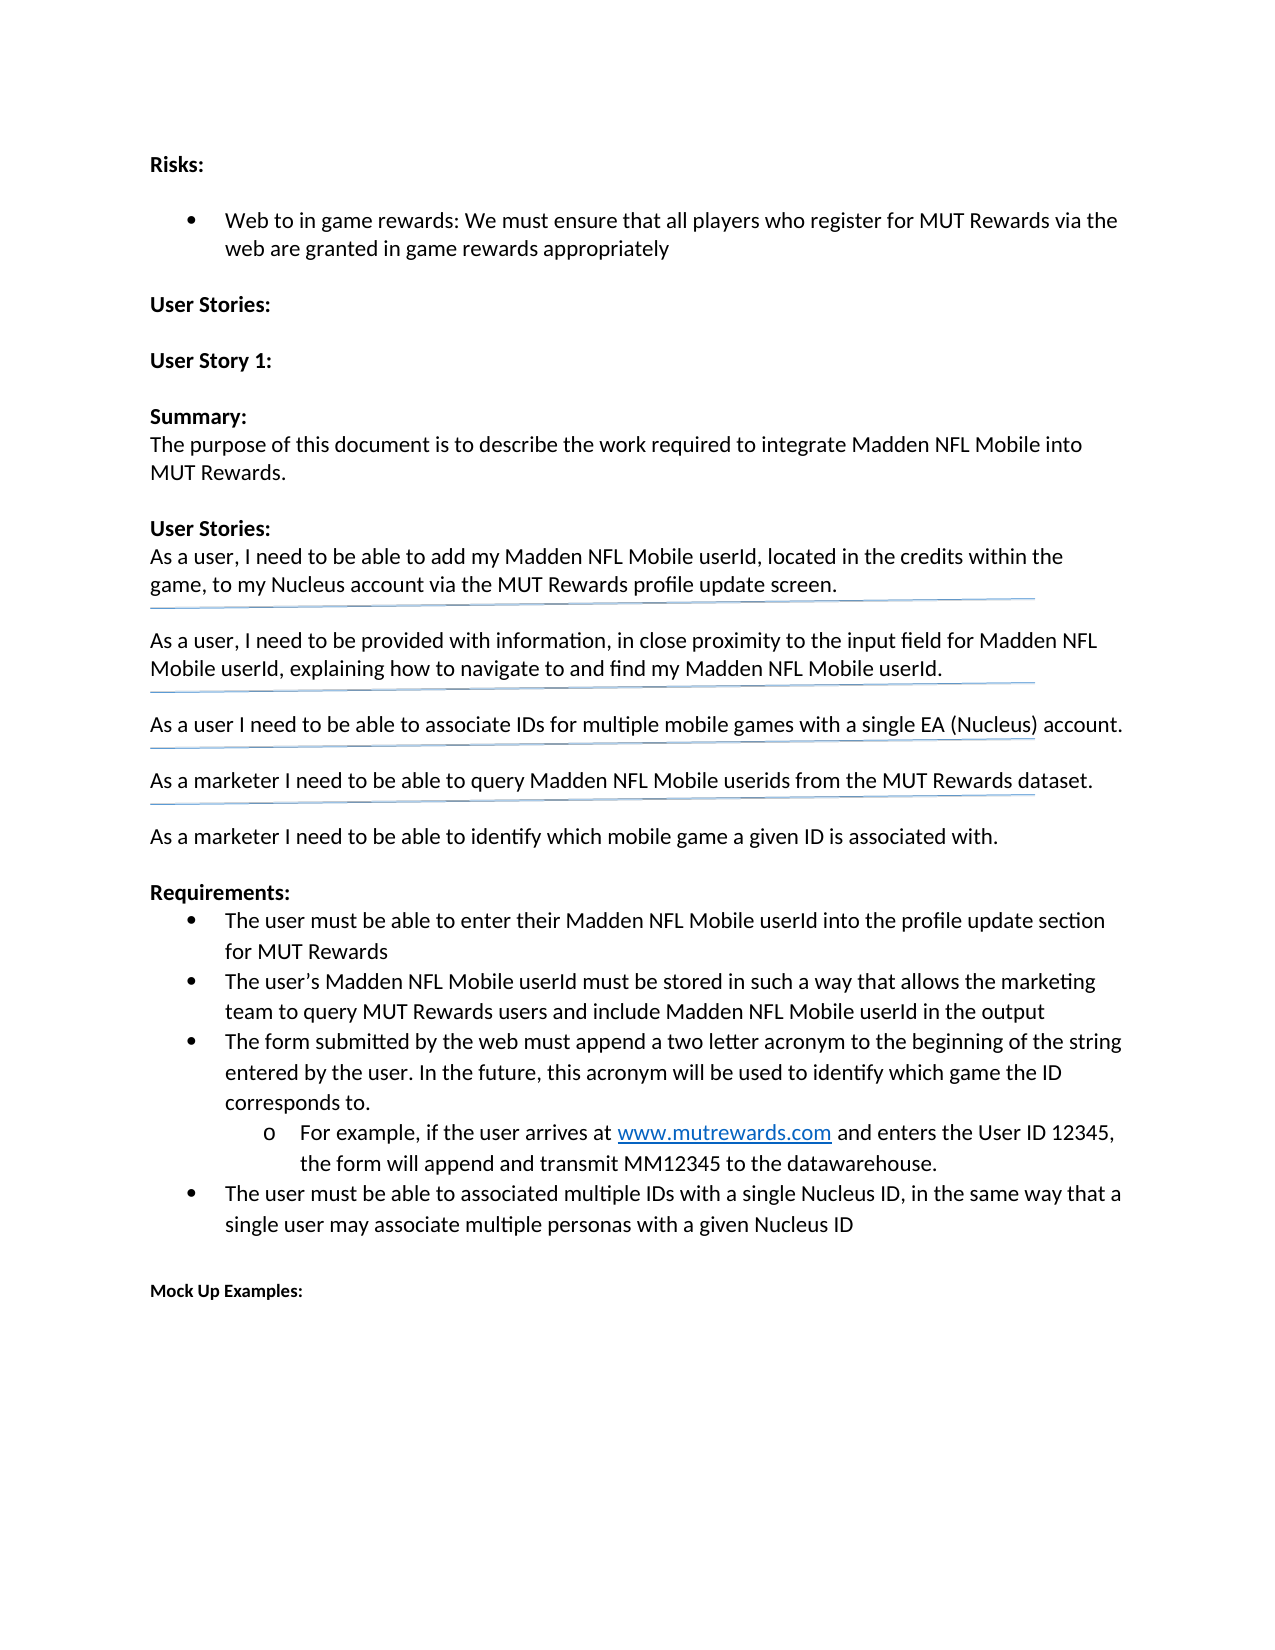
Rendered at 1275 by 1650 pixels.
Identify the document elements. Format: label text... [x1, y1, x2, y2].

picture [150, 738, 1035, 749]
list Web to in game rewards: We must ensure that all players who register for MUT Rewards via the web are granted in game rewards appropriately [187, 206, 1125, 262]
text As a user, I need to be able to add my Madden NFL Mobile userId, located in the credits within the game, to my Nucleus account via the MUT Rewards profile update screen. [150, 542, 1125, 626]
text Requirements: [150, 878, 1125, 907]
text As a marketer I need to be able to query Madden NFL Mobile userids from the MUT Rewards dataset. [150, 766, 1125, 794]
picture [150, 794, 1035, 805]
list The form submitted by the web must append a two letter acronym to the beginning of the string entered by the user. In the future, this acronym will be used to identify which game the ID corresponds to. [187, 1027, 1125, 1116]
text User Stories: [150, 290, 1125, 318]
picture [150, 598, 1035, 609]
picture [150, 682, 1035, 693]
text Summary: [150, 402, 1125, 430]
text Mock Up Examples: [150, 1279, 1125, 1302]
text Risks: [150, 150, 1125, 178]
text As a user, I need to be provided with information, in close proximity to the input field for Madden NFL Mobile userId, explaining how to navigate to and find my Madden NFL Mobile userId. [150, 626, 1125, 682]
list For example, if the user arrives at www.mutrewards.com and enters the User ID 12345, the form will append and transmit MM12345 to the datawarehouse. [262, 1118, 1125, 1177]
list The user must be able to enter their Madden NFL Mobile userId into the profile update section for MUT Rewards [187, 907, 1125, 965]
list The user must be able to associated multiple IDs with a single Nucleus ID, in the same way that a single user may associate multiple personas with a given Nucleus ID [187, 1179, 1125, 1238]
list The user’s Madden NFL Mobile userId must be stored in such a way that allows the marketing team to query MUT Rewards users and include Madden NFL Mobile userId in the output [187, 967, 1125, 1025]
text User Story 1: [150, 346, 1125, 374]
text As a user I need to be able to associate IDs for multiple mobile games with a single EA (Nucleus) account. [150, 710, 1125, 738]
text As a marketer I need to be able to identify which mobile game a given ID is associated with. [150, 822, 1125, 851]
text User Stories: [150, 514, 1125, 542]
text The purpose of this document is to describe the work required to integrate Madden NFL Mobile into MUT Rewards. [150, 430, 1125, 486]
